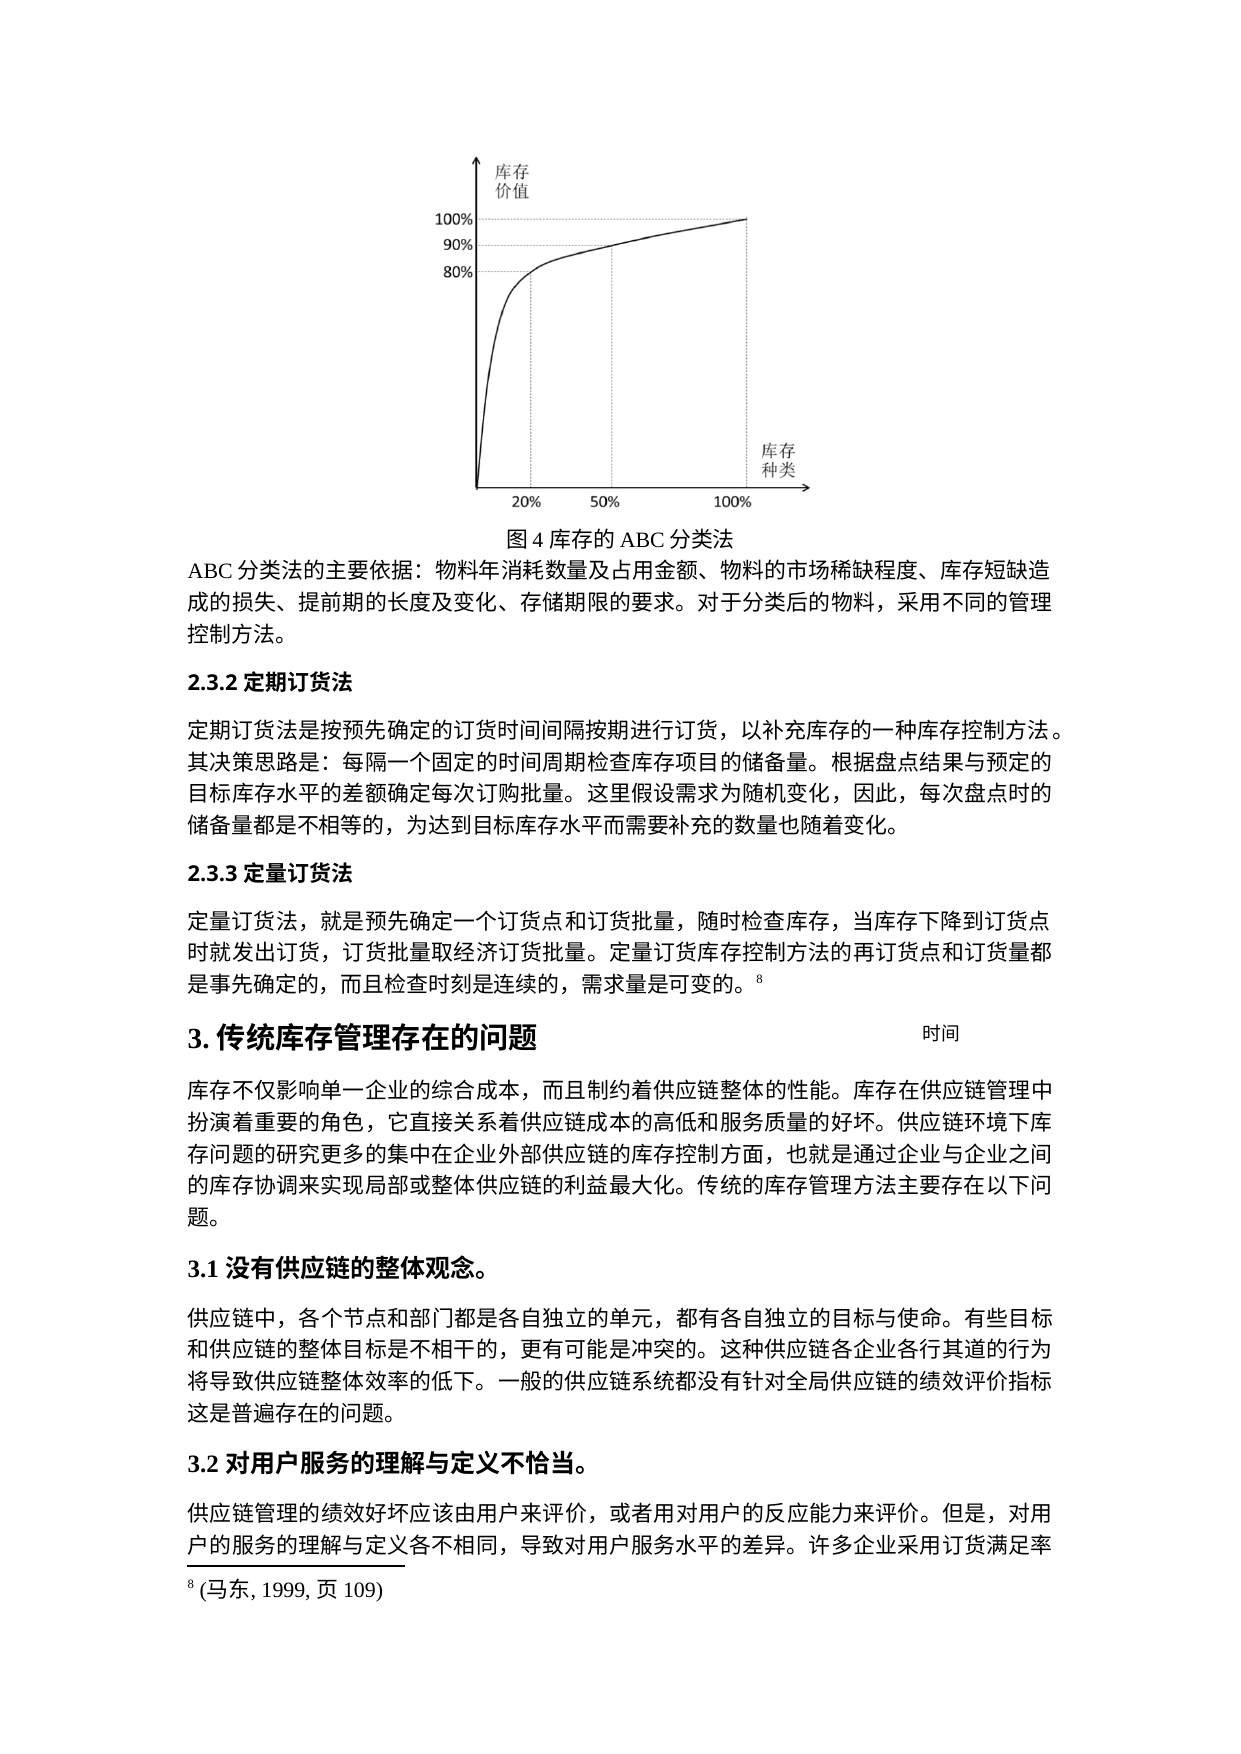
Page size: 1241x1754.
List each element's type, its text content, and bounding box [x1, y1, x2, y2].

subtitle 对用户服务的理解与定义不恰当。 [187, 1443, 1053, 1480]
text 库存不仅影响单一企业的综合成本，而且制约着供应链整体的性能。库存在供应链管理中扮演着重要的角色，它直接关系着供应链成本的高低和服务质量的好坏。供应链环境下库存问题的研究更多的集中在企业外部供应链的库存控制方面，也就是通过企业与企业之间的库存协调来实现局部或整体供应链的利益最大化。传统的库存管理方法主要存在以下问题。 [187, 1073, 1053, 1232]
text 图4 库存的ABC分类法 [187, 522, 1053, 553]
subtitle 没有供应链的整体观念。 [187, 1248, 1053, 1284]
subtitle 传统库存管理存在的问题 [187, 1015, 1053, 1057]
text 定期订货法是按预先确定的订货时间间隔按期进行订货，以补充库存的一种库存控制方法。其决策思路是：每隔一个固定的时间周期检查库存项目的储备量。根据盘点结果与预定的目标库存水平的差额确定每次订购批量。这里假设需求为随机变化，因此，每次盘点时的储备量都是不相等的，为达到目标库存水平而需要补充的数量也随着变化。 [187, 713, 1053, 839]
text 供应链中，各个节点和部门都是各自独立的单元，都有各自独立的目标与使命。有些目标和供应链的整体目标是不相干的，更有可能是冲突的。这种供应链各企业各行其道的行为将导致供应链整体效率的低下。一般的供应链系统都没有针对全局供应链的绩效评价指标，这是普遍存在的问题。 [187, 1301, 1053, 1427]
text 定量订货法，就是预先确定一个订货点和订货批量，随时检查库存，当库存下降到订货点时就发出订货，订货批量取经济订货批量。定量订货库存控制方法的再订货点和订货量都是事先确定的，而且检查时刻是连续的，需求量是可变的。 [187, 904, 1053, 999]
subtitle 定量订货法 [187, 856, 1053, 887]
picture [423, 150, 817, 522]
text ABC分类法的主要依据：物料年消耗数量及占用金额、物料的市场稀缺程度、库存短缺造成的损失、提前期的长度及变化、存储期限的要求。对于分类后的物料，采用不同的管理控制方法。 [187, 553, 1053, 648]
subtitle 定期订货法 [187, 665, 1053, 697]
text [187, 1496, 1053, 1559]
